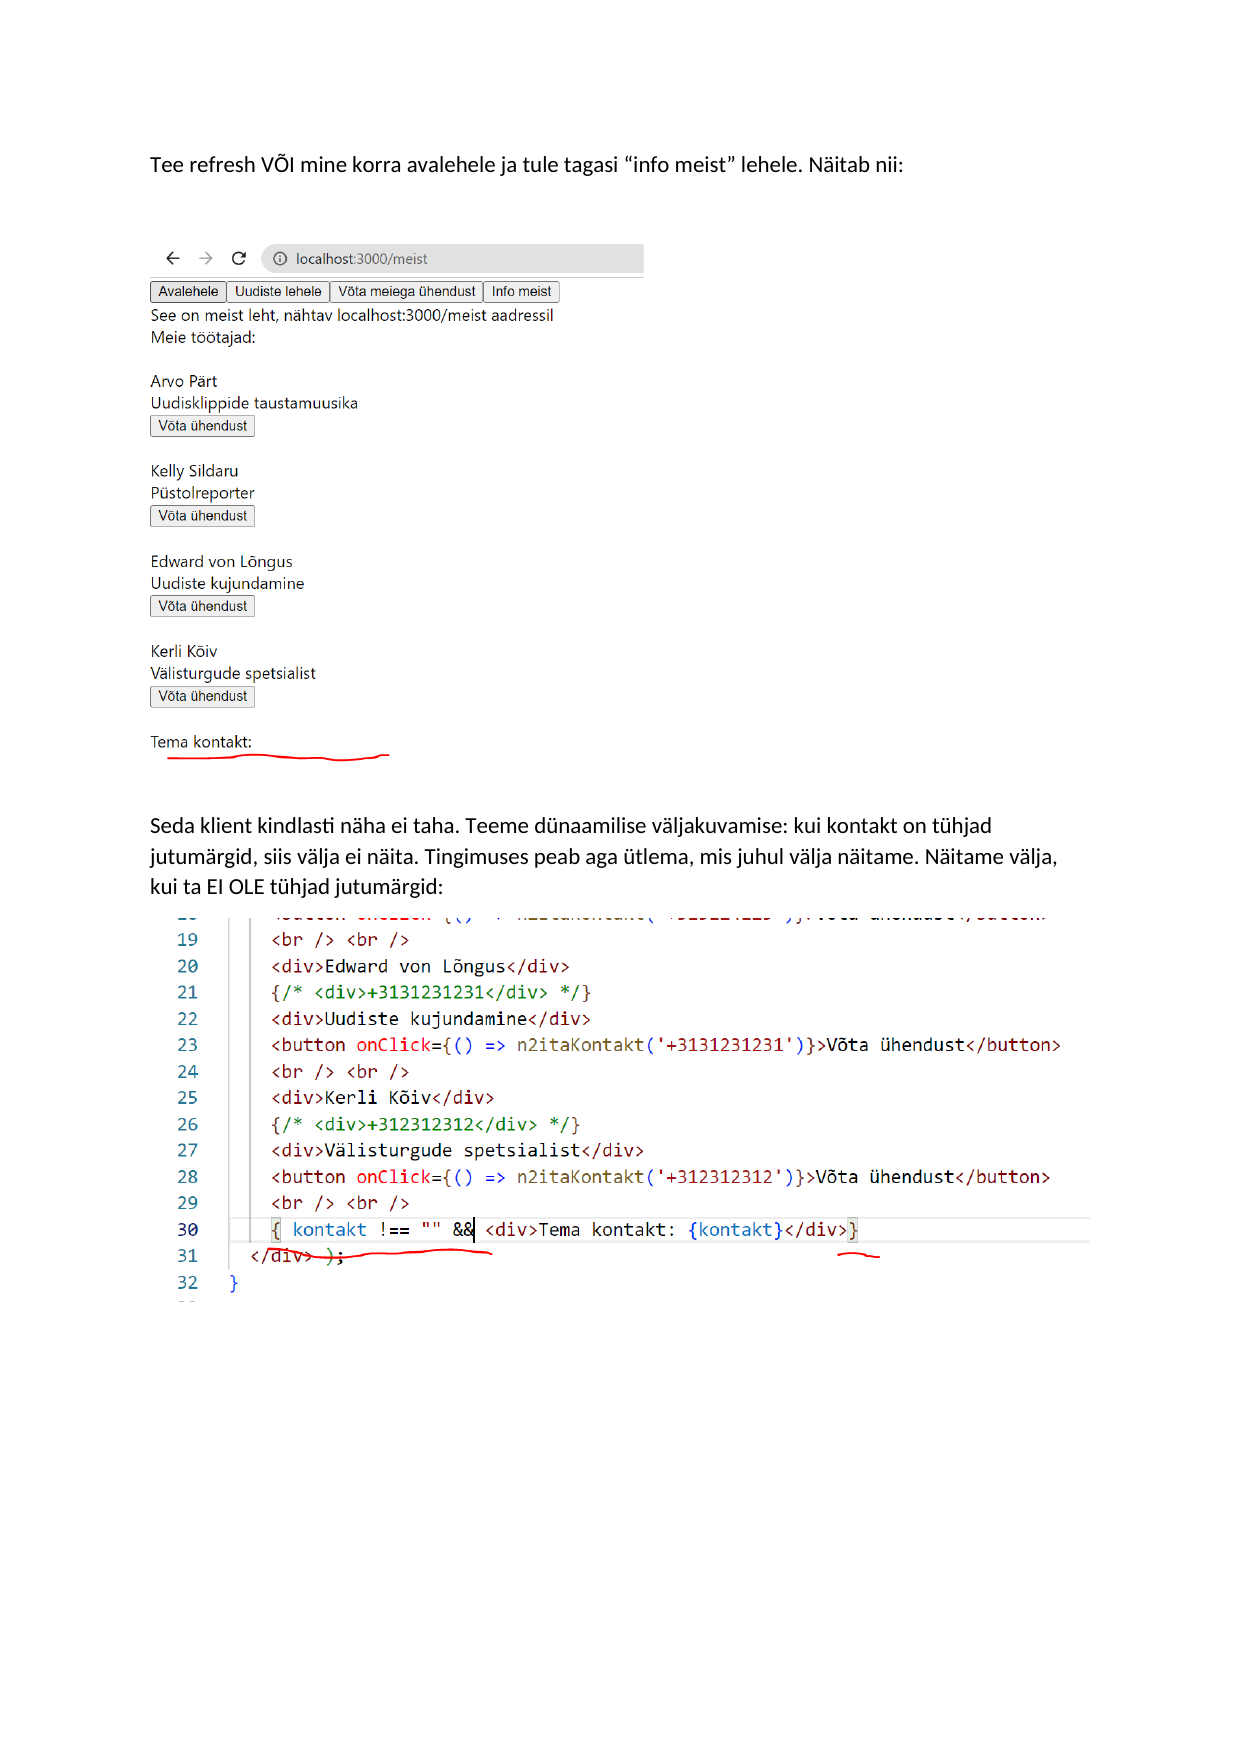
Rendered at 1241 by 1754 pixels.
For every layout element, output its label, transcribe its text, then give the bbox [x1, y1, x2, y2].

text Tee refresh VÕI mine korra avalehele ja tule tagasi “info meist” lehele. Näitab nii: [150, 150, 1090, 178]
picture [150, 243, 644, 793]
text Seda klient kindlasti näha ei taha. Teeme dünaamilise väljakuvamise: kui kontakt on tühjad jutumärgid, siis välja ei näita. Tingimuses peab aga ütlema, mis juhul välja näitame. Näitame välja, kui ta EI OLE tühjad jutumärgid: [150, 812, 1090, 900]
picture [150, 918, 1091, 1302]
